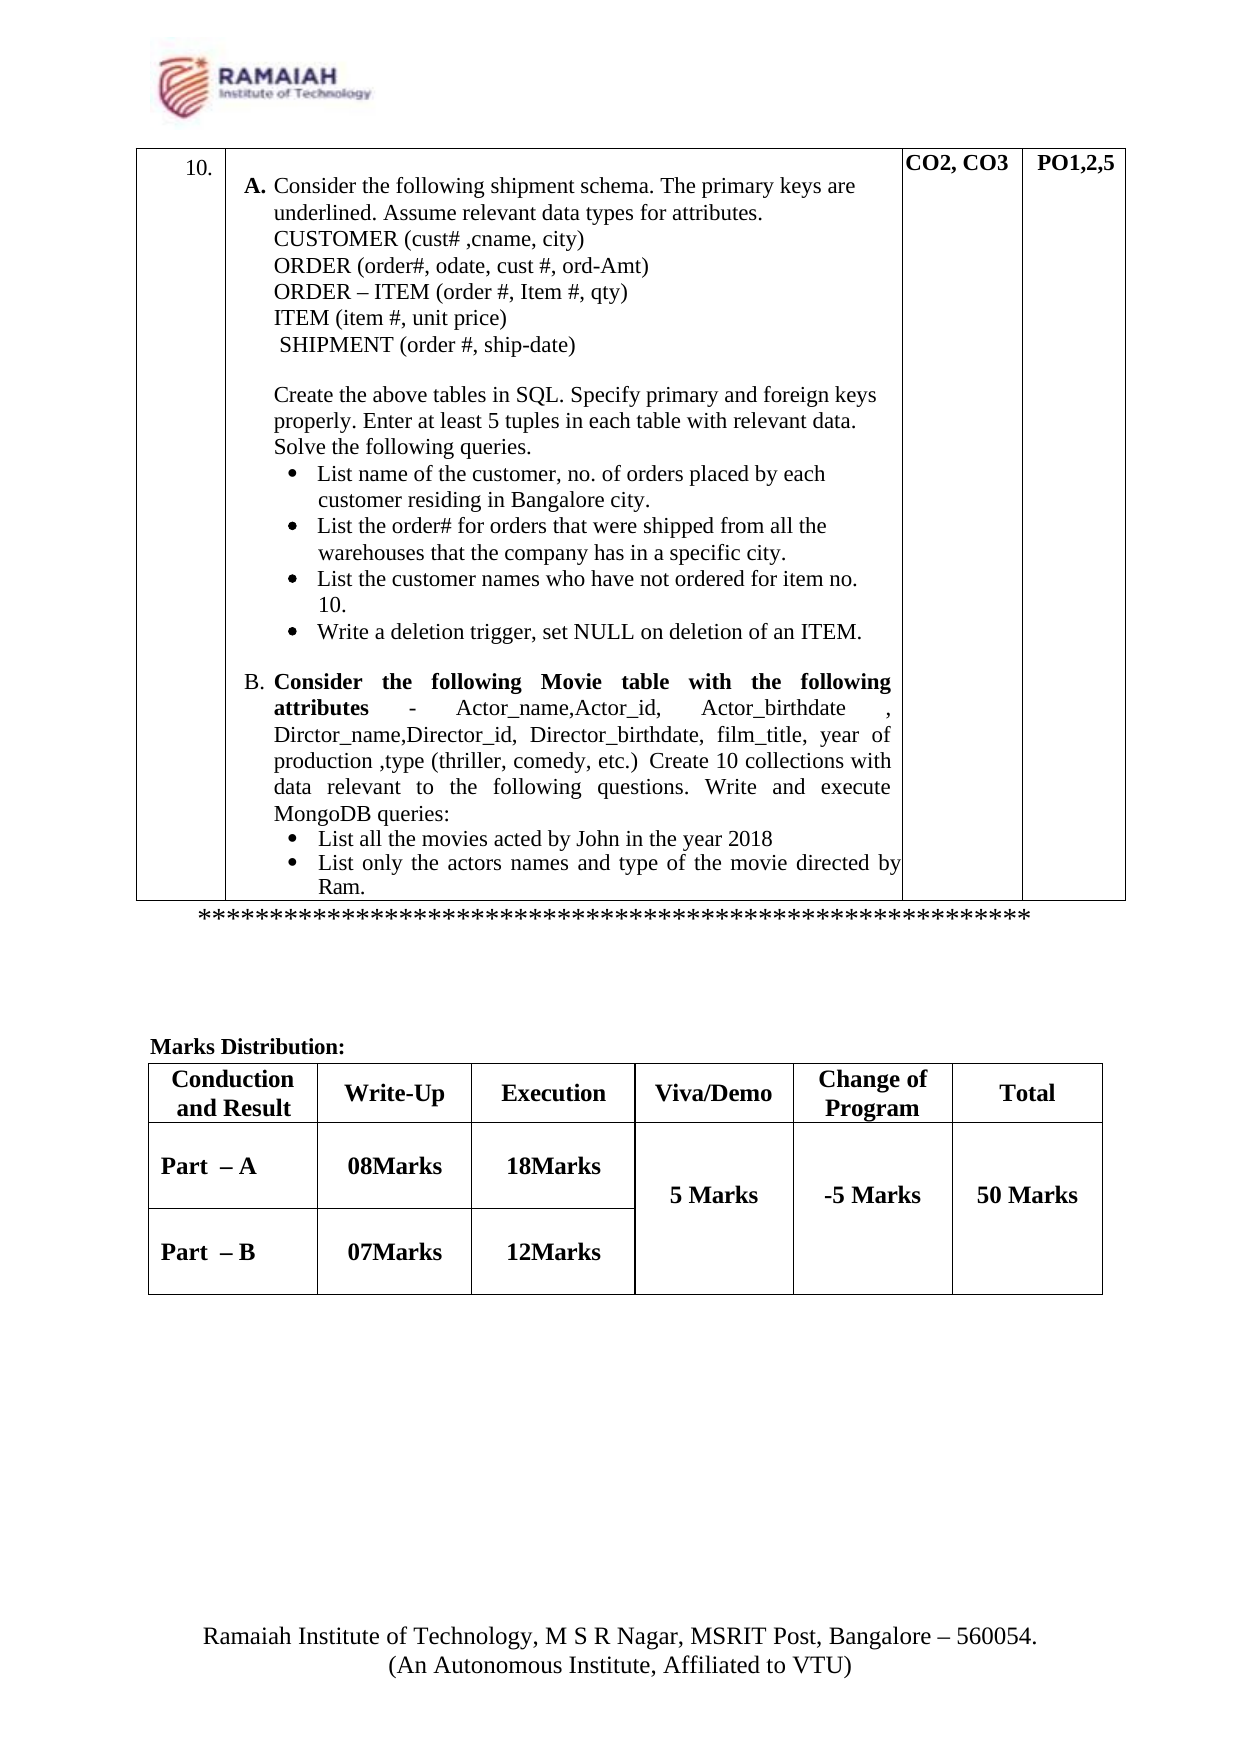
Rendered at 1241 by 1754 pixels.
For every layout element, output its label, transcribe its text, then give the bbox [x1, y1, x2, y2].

table_cell 18Marks [472, 1123, 634, 1208]
table_header Conduction and Result [149, 1064, 317, 1122]
table_cell 07Marks [318, 1209, 471, 1294]
table_cell Part – A [149, 1123, 317, 1208]
text ********************************************************** [197, 901, 1113, 934]
table_cell 5 Marks [636, 1123, 793, 1294]
table_header Viva/Demo [636, 1064, 793, 1122]
table_cell PO1,2,5 [1023, 149, 1125, 900]
table_header Change of Program [794, 1064, 952, 1122]
table_cell Part – B [149, 1209, 317, 1294]
text Marks Distribution: [150, 1033, 1113, 1059]
table_cell -5 Marks [794, 1123, 952, 1294]
table_cell 50 Marks [953, 1123, 1102, 1294]
table_header Total [953, 1064, 1102, 1122]
table_cell 10. [137, 149, 225, 900]
table_cell CO2, CO3 [903, 149, 1022, 900]
table_cell 08Marks [318, 1123, 471, 1208]
table_cell 12Marks [472, 1209, 634, 1294]
table_header Execution [472, 1064, 634, 1122]
table_header Write-Up [318, 1064, 471, 1122]
picture [150, 37, 377, 130]
table_cell Consider the following shipment schema. The primary keys are underlined. Assume relevant data types for attributes. CUSTOMER (cust# ,cname, city) ORDER (order#, odate, cust #, ord-Amt) ORDER – ITEM (order #, Item #, qty) ITEM (item #, unit price) SHIPMENT (order #, ship-date) Create the above tables in SQL. Specify primary and foreign keys properly. Enter at least 5 tuples in each table with relevant data. Solve the following queries. List name of the customer, no. of orders placed by each customer residing in Bangalore city. List the order# for orders that were shipped from all the warehouses that the company has in a specific city. List the customer names who have not ordered for item no. 10. Write a deletion trigger, set NULL on deletion of an ITEM. Consider the following Movie table with the following attributes - Actor_name,Actor_id, Actor_birthdate , Dirctor_name,Director_id, Director_birthdate, film_title, year of production ,type (thriller, comedy, etc.) Create 10 collections with data relevant to the following questions. Write and execute MongoDB queries: List all the movies acted by John in the year 2018 List only the actors names and type of the movie directed by Ram. [226, 149, 902, 900]
